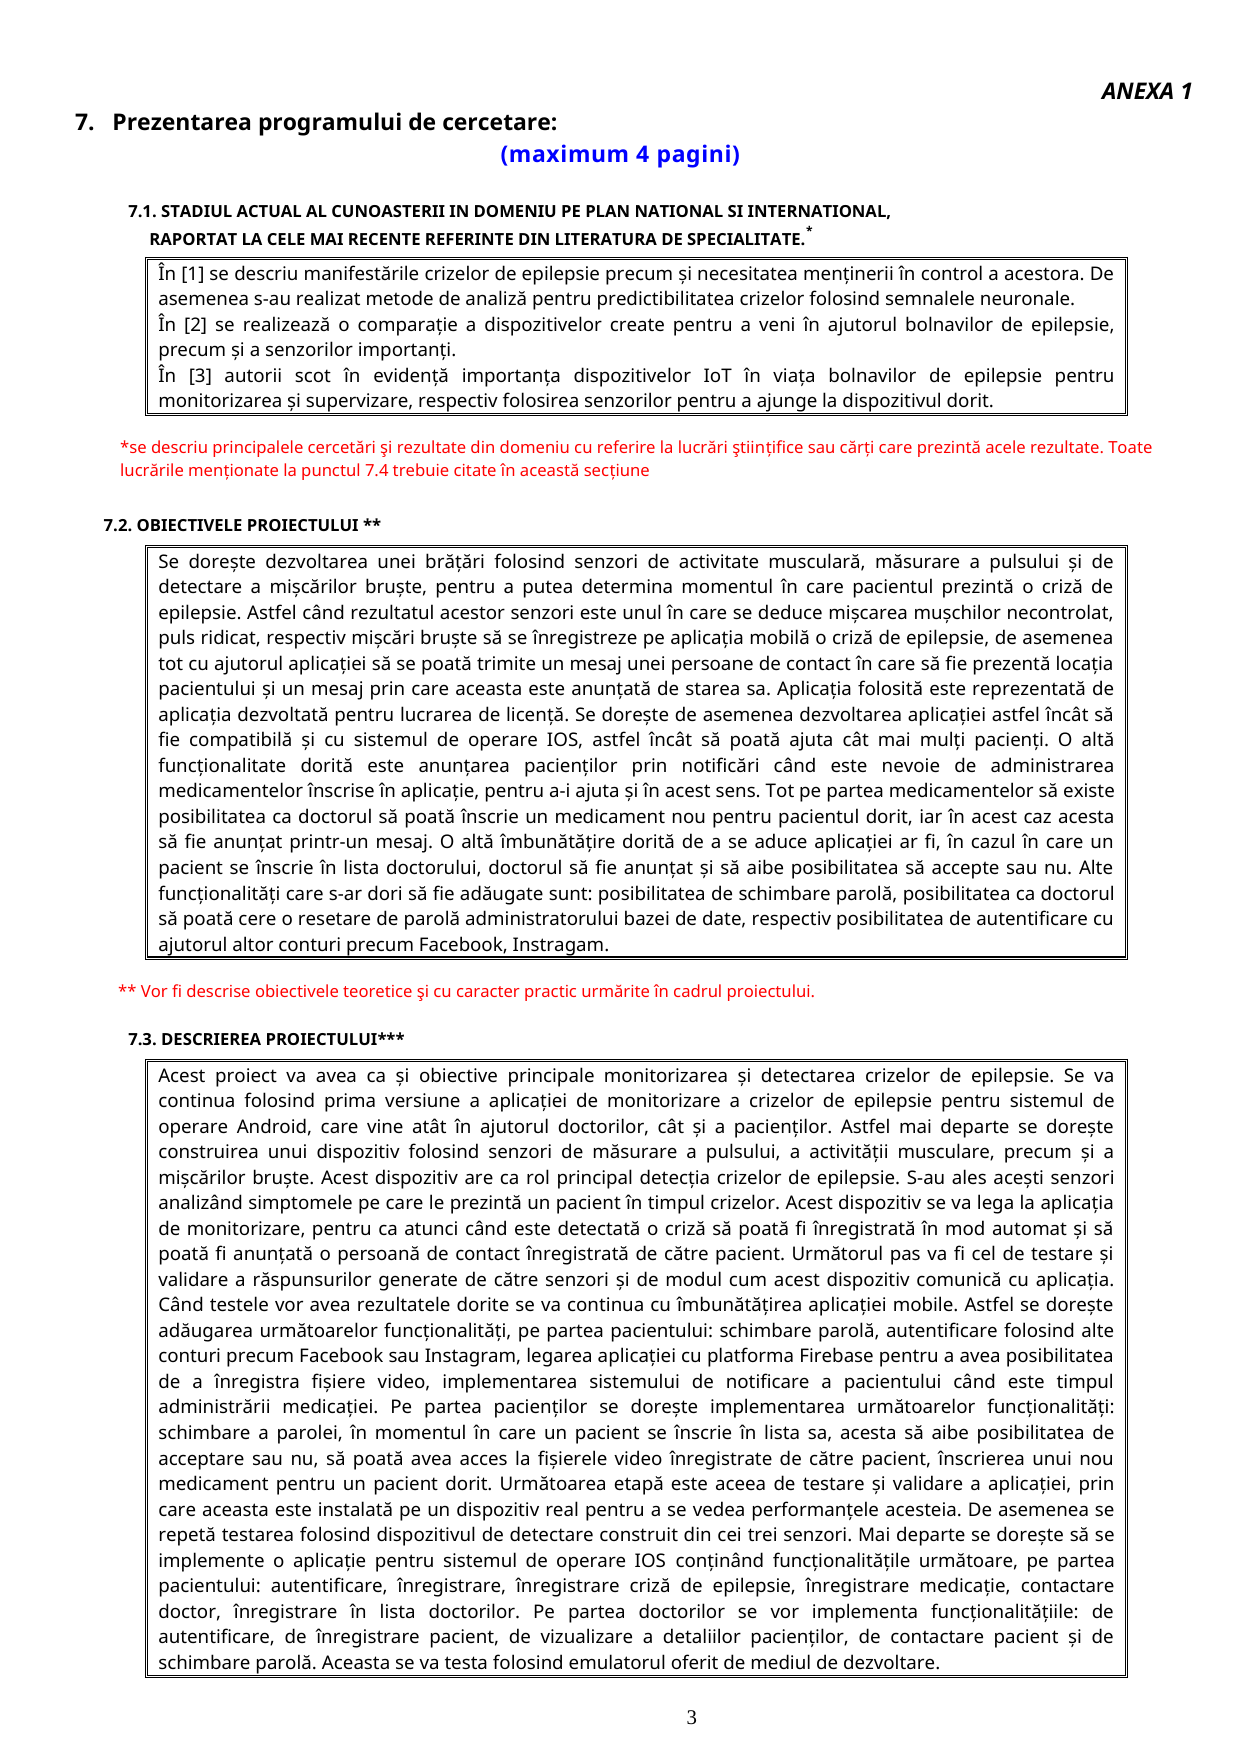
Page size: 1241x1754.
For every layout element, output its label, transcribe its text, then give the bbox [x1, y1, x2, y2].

text 7.3. DESCRIEREA PROIECTULUI*** [43, 1028, 1195, 1050]
table_header În [1] se descriu manifestările crizelor de epilepsie precum și necesitatea menținerii în control a acestora. De asemenea s-au realizat metode de analiză pentru predictibilitatea crizelor folosind semnalele neuronale. În [2] se realizează o comparație a dispozitivelor create pentru a veni în ajutorul bolnavilor de epilepsie, precum și a senzorilor importanți. În [3] autorii scot în evidență importanța dispozitivelor IoT în viața bolnavilor de epilepsie pentru monitorizarea și supervizare, respectiv folosirea senzorilor pentru a ajunge la dispozitivul dorit. [148, 260, 1125, 413]
table_header Se dorește dezvoltarea unei brățări folosind senzori de activitate musculară, măsurare a pulsului și de detectare a mișcărilor bruște, pentru a putea determina momentul în care pacientul prezintă o criză de epilepsie. Astfel când rezultatul acestor senzori este unul în care se deduce mișcarea mușchilor necontrolat, puls ridicat, respectiv mișcări bruște să se înregistreze pe aplicația mobilă o criză de epilepsie, de asemenea tot cu ajutorul aplicației să se poată trimite un mesaj unei persoane de contact în care să fie prezentă locația pacientului și un mesaj prin care aceasta este anunțată de starea sa. Aplicația folosită este reprezentată de aplicația dezvoltată pentru lucrarea de licență. Se dorește de asemenea dezvoltarea aplicației astfel încât să fie compatibilă și cu sistemul de operare IOS, astfel încât să poată ajuta cât mai mulți pacienți. O altă funcționalitate dorită este anunțarea pacienților prin notificări când este nevoie de administrarea medicamentelor înscrise în aplicație, pentru a-i ajuta și în acest sens. Tot pe partea medicamentelor să existe posibilitatea ca doctorul să poată înscrie un medicament nou pentru pacientul dorit, iar în acest caz acesta să fie anunțat printr-un mesaj. O altă îmbunătățire dorită de a se aduce aplicației ar fi, în cazul în care un pacient se înscrie în lista doctorului, doctorul să fie anunțat și să aibe posibilitatea să accepte sau nu. Alte funcționalități care s-ar dori să fie adăugate sunt: posibilitatea de schimbare parolă, posibilitatea ca doctorul să poată cere o resetare de parolă administratorului bazei de date, respectiv posibilitatea de autentificare cu ajutorul altor conturi precum Facebook, Instragam. [148, 548, 1125, 956]
text (maximum 4 pagini) [45, 137, 1195, 169]
text ANEXA 1 [45, 75, 1195, 106]
table_header Acest proiect va avea ca și obiective principale monitorizarea și detectarea crizelor de epilepsie. Se va continua folosind prima versiune a aplicației de monitorizare a crizelor de epilepsie pentru sistemul de operare Android, care vine atât în ajutorul doctorilor, cât și a pacienților. Astfel mai departe se dorește construirea unui dispozitiv folosind senzori de măsurare a pulsului, a activității musculare, precum și a mișcărilor bruște. Acest dispozitiv are ca rol principal detecția crizelor de epilepsie. S-au ales acești senzori analizând simptomele pe care le prezintă un pacient în timpul crizelor. Acest dispozitiv se va lega la aplicația de monitorizare, pentru ca atunci când este detectată o criză să poată fi înregistrată în mod automat și să poată fi anunțată o persoană de contact înregistrată de către pacient. Următorul pas va fi cel de testare și validare a răspunsurilor generate de către senzori și de modul cum acest dispozitiv comunică cu aplicația. Când testele vor avea rezultatele dorite se va continua cu îmbunătățirea aplicației mobile. Astfel se dorește adăugarea următoarelor funcționalități, pe partea pacientului: schimbare parolă, autentificare folosind alte conturi precum Facebook sau Instagram, legarea aplicației cu platforma Firebase pentru a avea posibilitatea de a înregistra fișiere video, implementarea sistemului de notificare a pacientului când este timpul administrării medicației. Pe partea pacienților se dorește implementarea următoarelor funcționalități: schimbare a parolei, în momentul în care un pacient se înscrie în lista sa, acesta să aibe posibilitatea de acceptare sau nu, să poată avea acces la fișierele video înregistrate de către pacient, înscrierea unui nou medicament pentru un pacient dorit. Următoarea etapă este aceea de testare și validare a aplicației, prin care aceasta este instalată pe un dispozitiv real pentru a se vedea performanțele acesteia. De asemenea se repetă testarea folosind dispozitivul de detectare construit din cei trei senzori. Mai departe se dorește să se implemente o aplicație pentru sistemul de operare IOS conținând funcționalitățile următoare, pe partea pacientului: autentificare, înregistrare, înregistrare criză de epilepsie, înregistrare medicație, contactare doctor, înregistrare în lista doctorilor. Pe partea doctorilor se vor implementa funcționalitățiile: de autentificare, de înregistrare pacient, de vizualizare a detaliilor pacienților, de contactare pacient și de schimbare parolă. Aceasta se va testa folosind emulatorul oferit de mediul de dezvoltare. [148, 1062, 1125, 1674]
text 7. Prezentarea programului de cercetare: [75, 106, 1195, 137]
text ** Vor fi descrise obiectivele teoretice şi cu caracter practic urmărite în cadrul proiectului. [118, 979, 1195, 1002]
text 7.1. STADIUL ACTUAL AL CUNOASTERII IN DOMENIU PE PLAN NATIONAL SI INTERNATIONAL, [45, 200, 1195, 223]
text RAPORTAT LA CELE MAI RECENTE REFERINTE DIN LITERATURA DE SPECIALITATE.* [41, 223, 1195, 251]
text *se descriu principalele cercetări şi rezultate din domeniu cu referire la lucrări ştiinţifice sau cărţi care prezintă acele rezultate. Toate lucrările menţionate la punctul 7.4 trebuie citate în această secţiune [120, 436, 1195, 481]
text 7.2. OBIECTIVELE PROIECTULUI ** [43, 514, 1195, 536]
